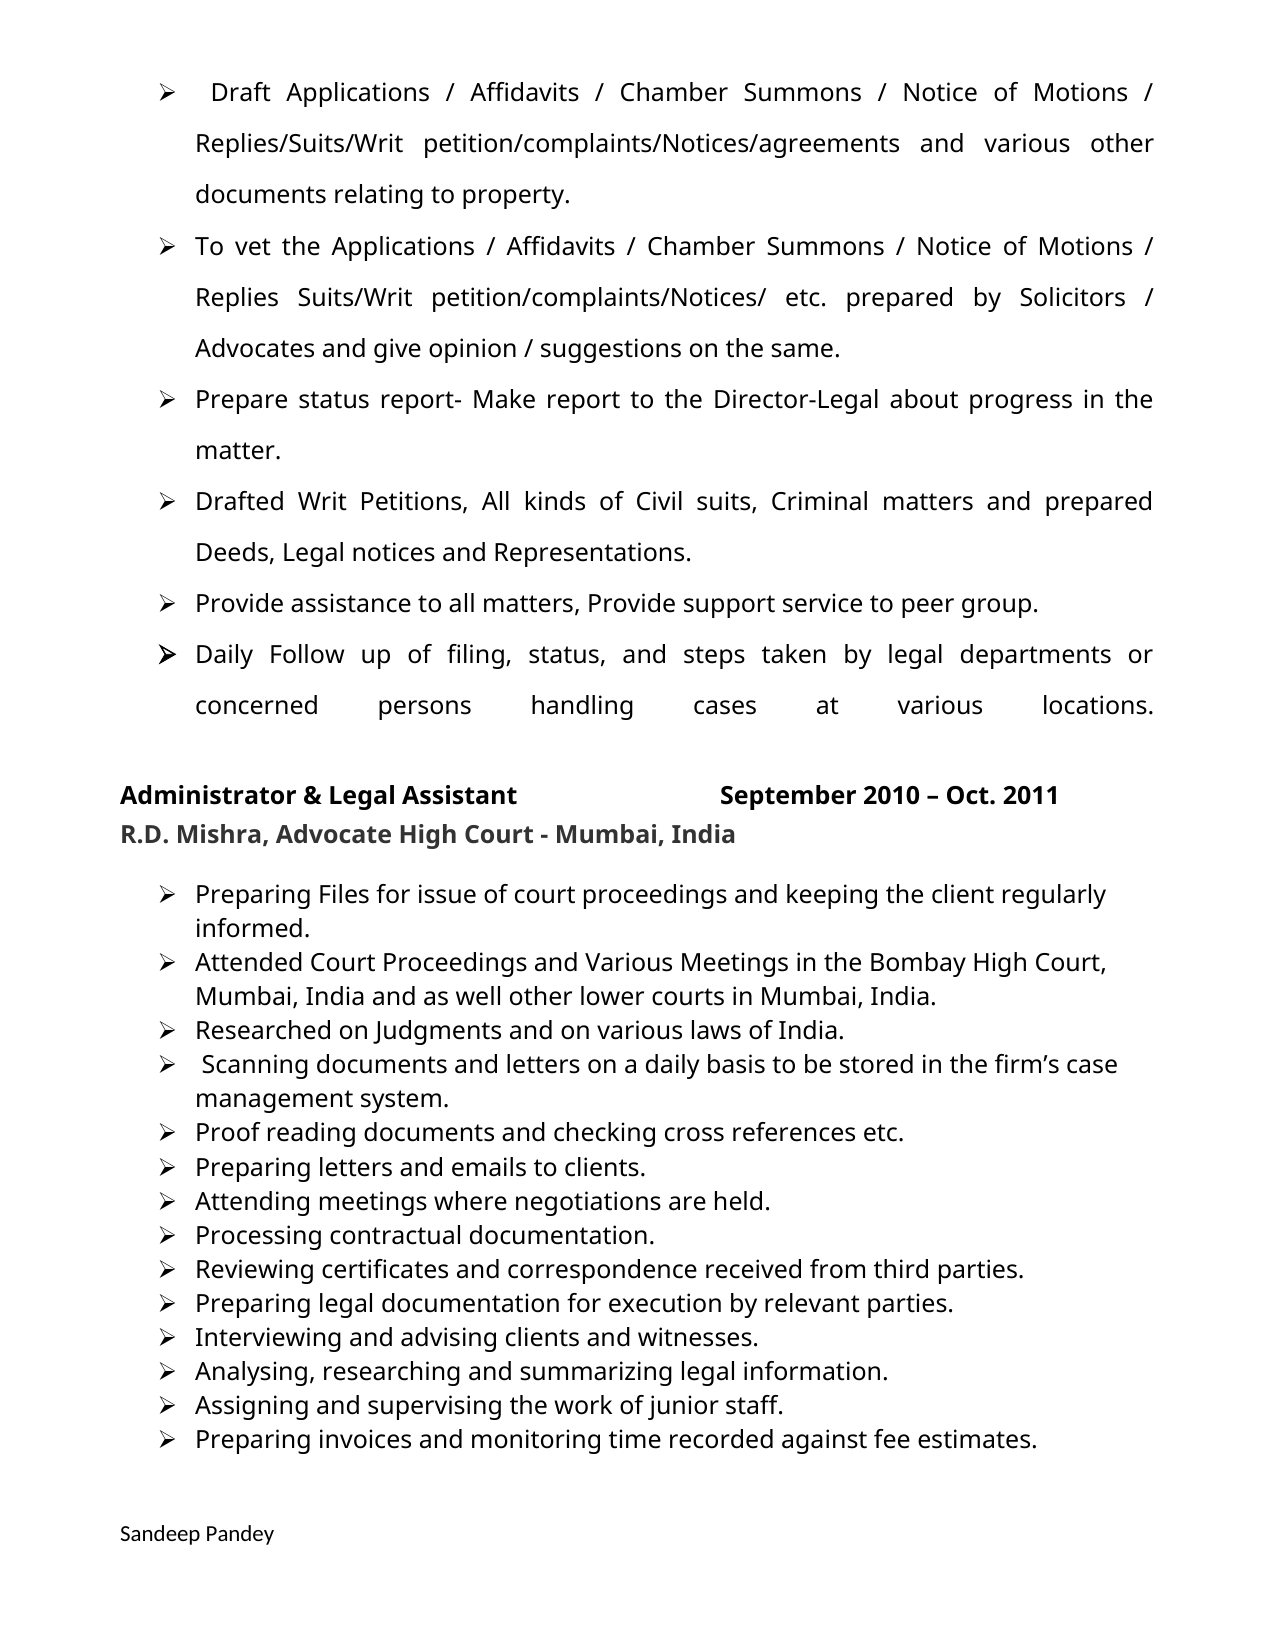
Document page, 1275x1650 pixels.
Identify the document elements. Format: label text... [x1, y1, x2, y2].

list Attending meetings where negotiations are held. [157, 1183, 1155, 1217]
list Preparing invoices and monitoring time recorded against fee estimates. [157, 1422, 1155, 1456]
list Researched on Judgments and on various laws of India. [157, 1013, 1155, 1047]
list Preparing Files for issue of court proceedings and keeping the client regularly informed. [157, 877, 1155, 945]
list To vet the Applications / Affidavits / Chamber Summons / Notice of Motions / Replies Suits/Writ petition/complaints/Notices/ etc. prepared by Solicitors / Advocates and give opinion / suggestions on the same. [157, 228, 1155, 364]
list Processing contractual documentation. [157, 1217, 1155, 1251]
list Preparing letters and emails to clients. [157, 1149, 1155, 1183]
list Proof reading documents and checking cross references etc. [157, 1115, 1155, 1149]
list Attended Court Proceedings and Various Meetings in the Bombay High Court, Mumbai, India and as well other lower courts in Mumbai, India. [157, 945, 1155, 1013]
list Preparing legal documentation for execution by relevant parties. [157, 1285, 1155, 1319]
text Administrator & Legal Assistant September 2010 – Oct. 2011 R.D. Mishra, Advocate High Court - Mumbai, India [120, 777, 1155, 851]
list Assigning and supervising the work of junior staff. [157, 1388, 1155, 1422]
list Analysing, researching and summarizing legal information. [157, 1353, 1155, 1388]
list Drafted Writ Petitions, All kinds of Civil suits, Criminal matters and prepared Deeds, Legal notices and Representations. [157, 483, 1155, 568]
list Reviewing certificates and correspondence received from third parties. [157, 1251, 1155, 1285]
list Interviewing and advising clients and witnesses. [157, 1319, 1155, 1353]
list Prepare status report- Make report to the Director-Legal about progress in the matter. [157, 381, 1155, 466]
list Daily Follow up of filing, status, and steps taken by legal departments or concerned persons handling cases at various locations. [157, 636, 1155, 763]
list Provide assistance to all matters, Provide support service to peer group. [157, 585, 1155, 619]
list Scanning documents and letters on a daily basis to be stored in the firm’s case management system. [157, 1047, 1155, 1115]
list Draft Applications / Affidavits / Chamber Summons / Notice of Motions / Replies/Suits/Writ petition/complaints/Notices/agreements and various other documents relating to property. [157, 75, 1155, 211]
